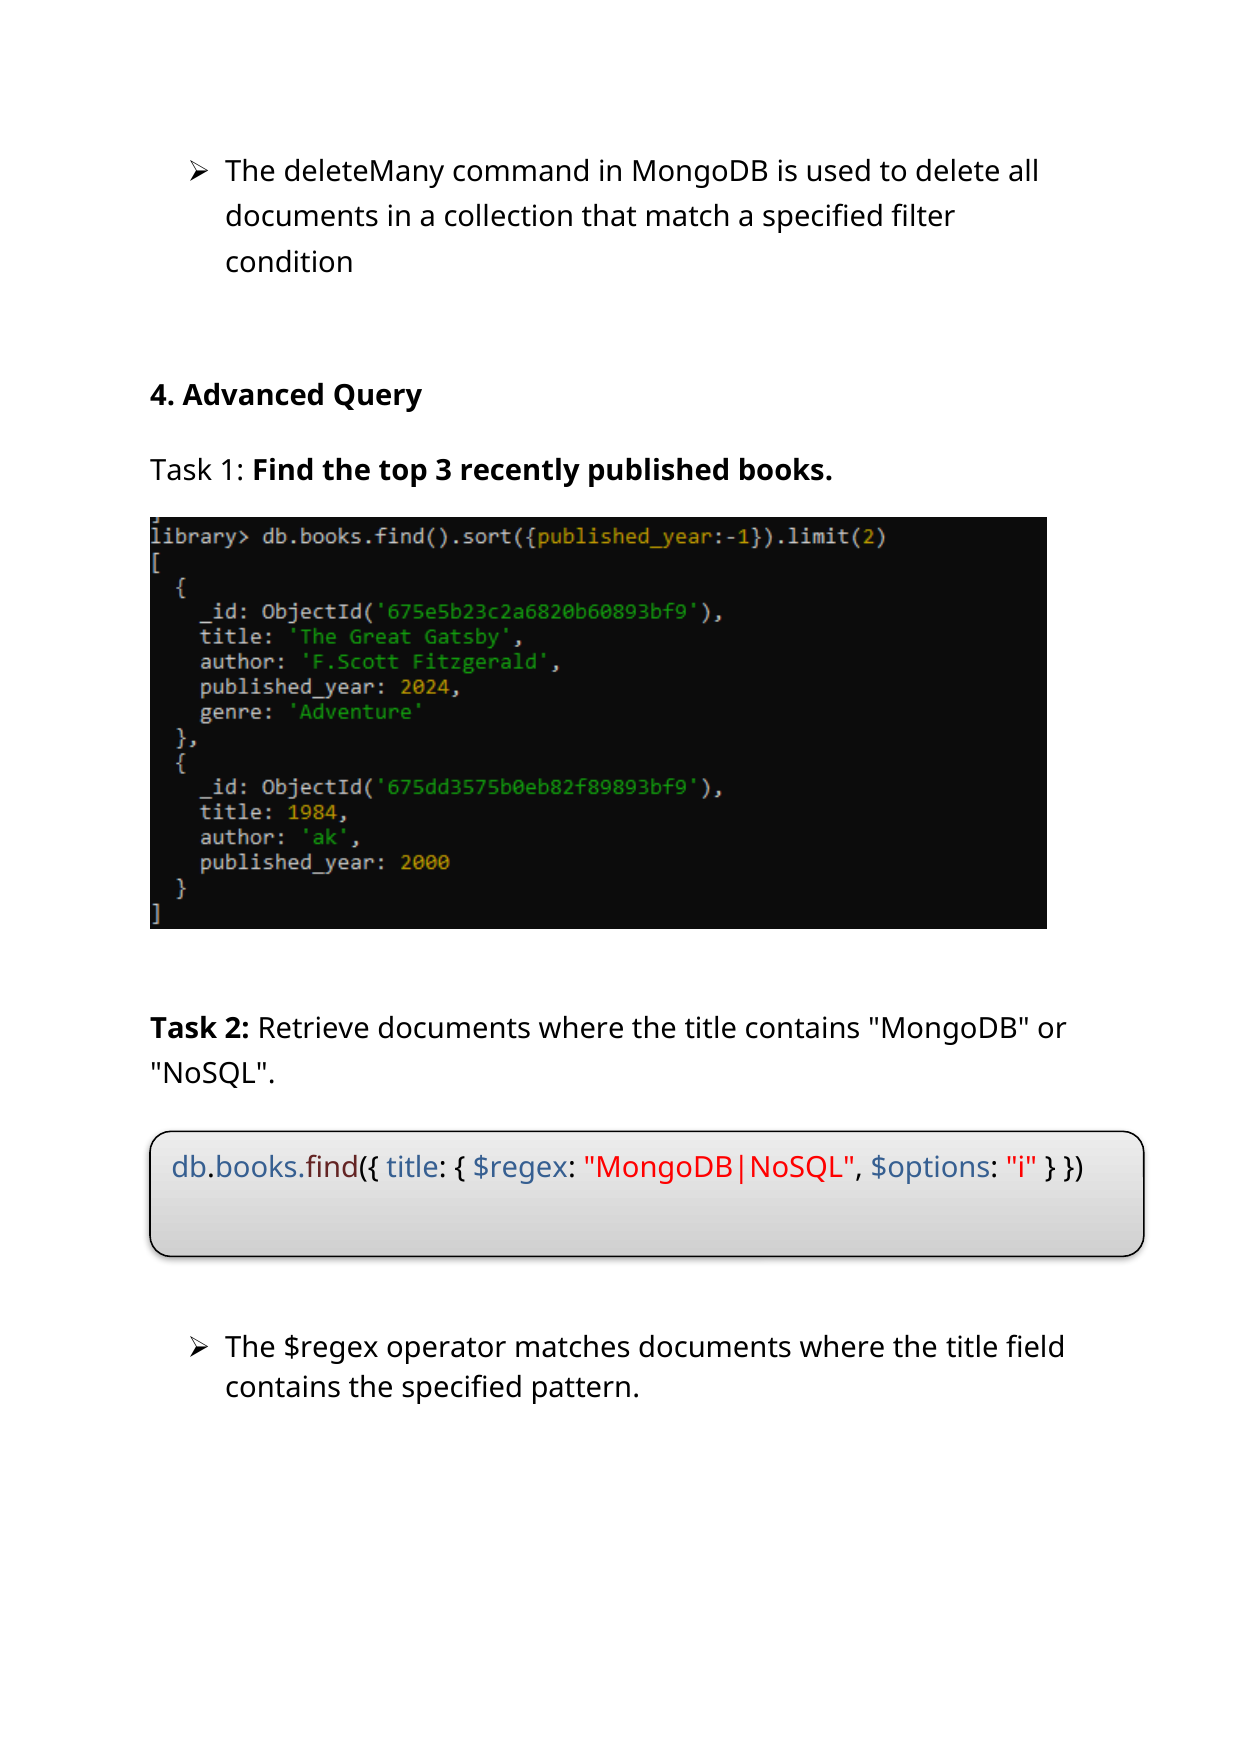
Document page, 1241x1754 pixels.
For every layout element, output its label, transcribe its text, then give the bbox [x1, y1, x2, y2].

subtitle Task 1: Find the top 3 recently published books. [150, 449, 1090, 489]
list The deleteMany command in MongoDB is used to delete all documents in a collection that match a specified filter condition [187, 150, 1090, 281]
text 4. Advanced Query [150, 374, 1090, 414]
picture [150, 517, 1047, 929]
list The $regex operator matches documents where the title field contains the specified pattern. [187, 1327, 1090, 1406]
text Task 2: Retrieve documents where the title contains "MongoDB" or "NoSQL". [150, 1007, 1090, 1092]
